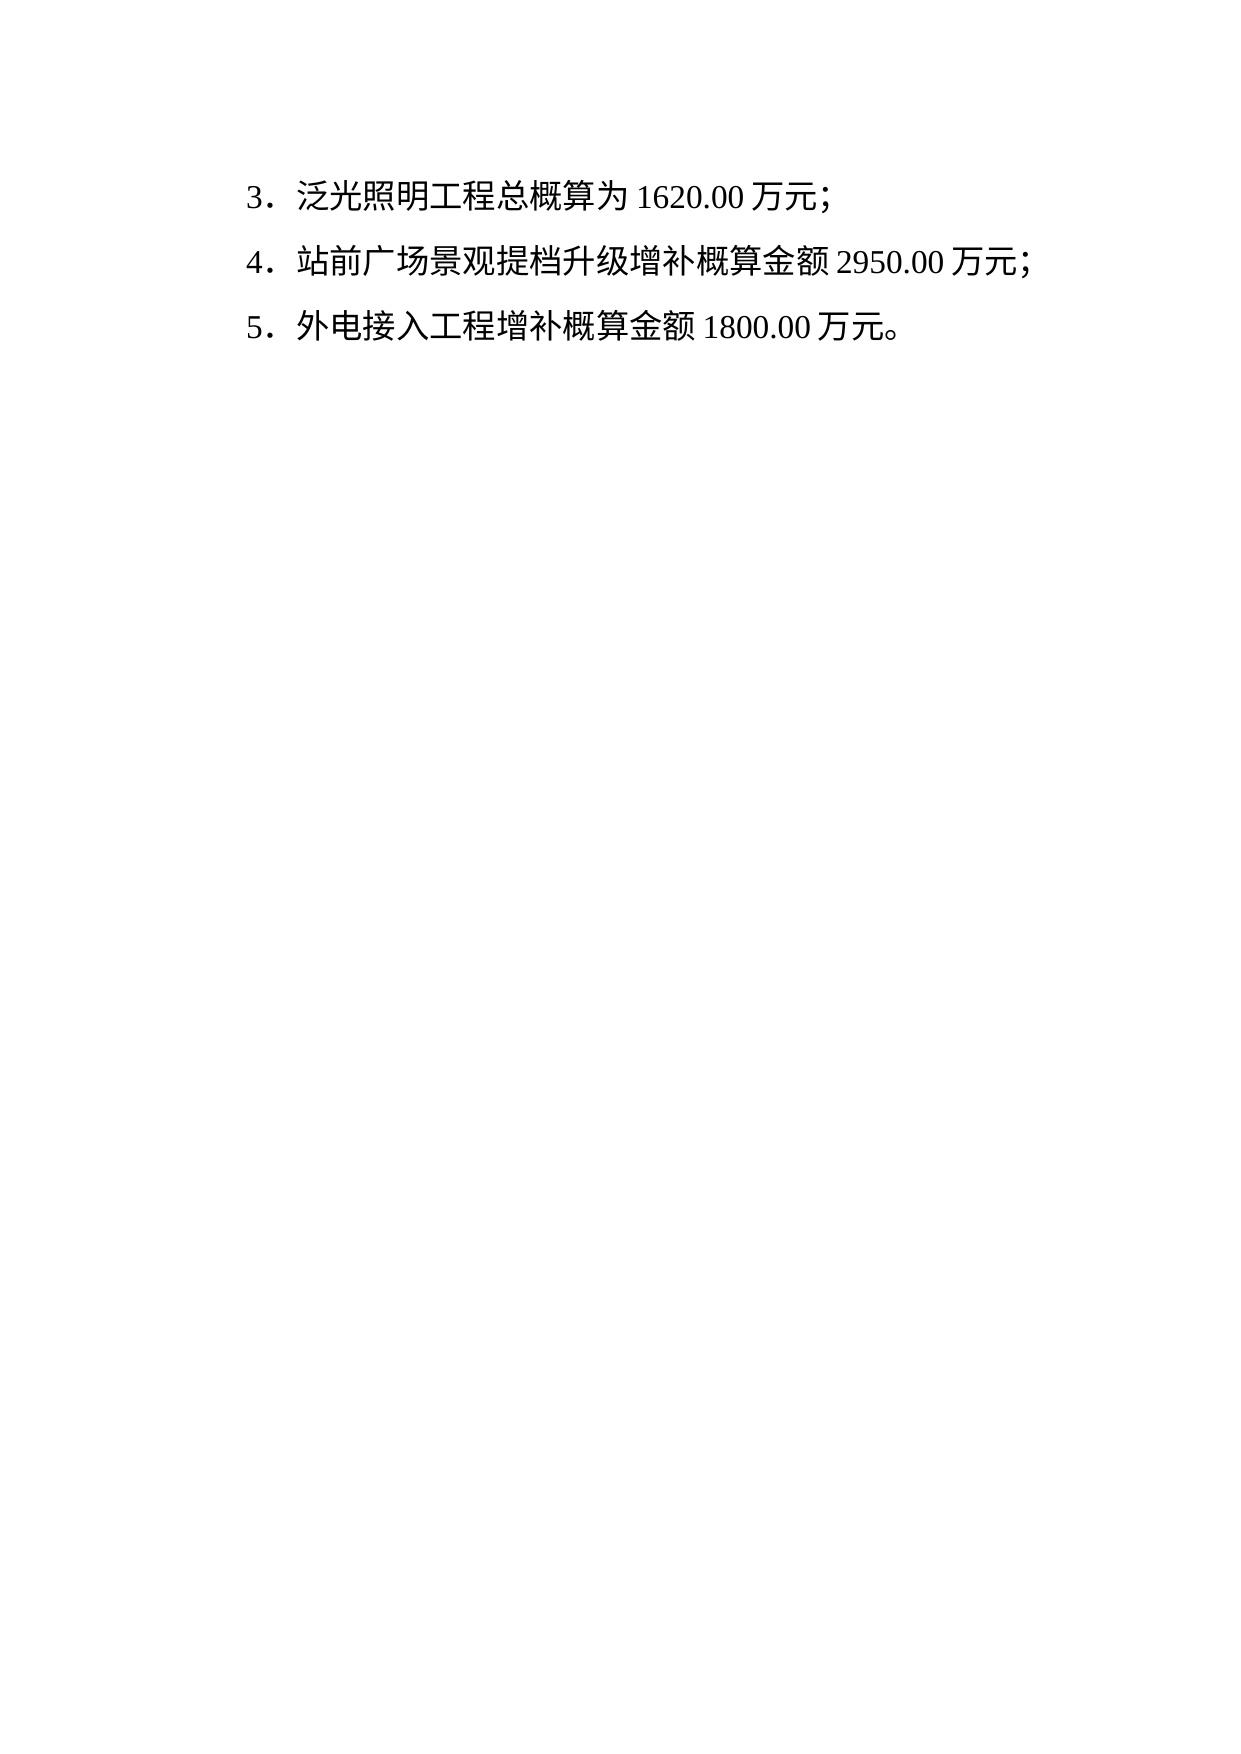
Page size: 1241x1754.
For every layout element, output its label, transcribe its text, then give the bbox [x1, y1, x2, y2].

text 3．泛光照明工程总概算为1620.00万元； [246, 162, 1053, 227]
text 4．站前广场景观提档升级增补概算金额2950.00万元； [246, 227, 1053, 292]
text 5．外电接入工程增补概算金额1800.00万元。 [246, 292, 1053, 357]
